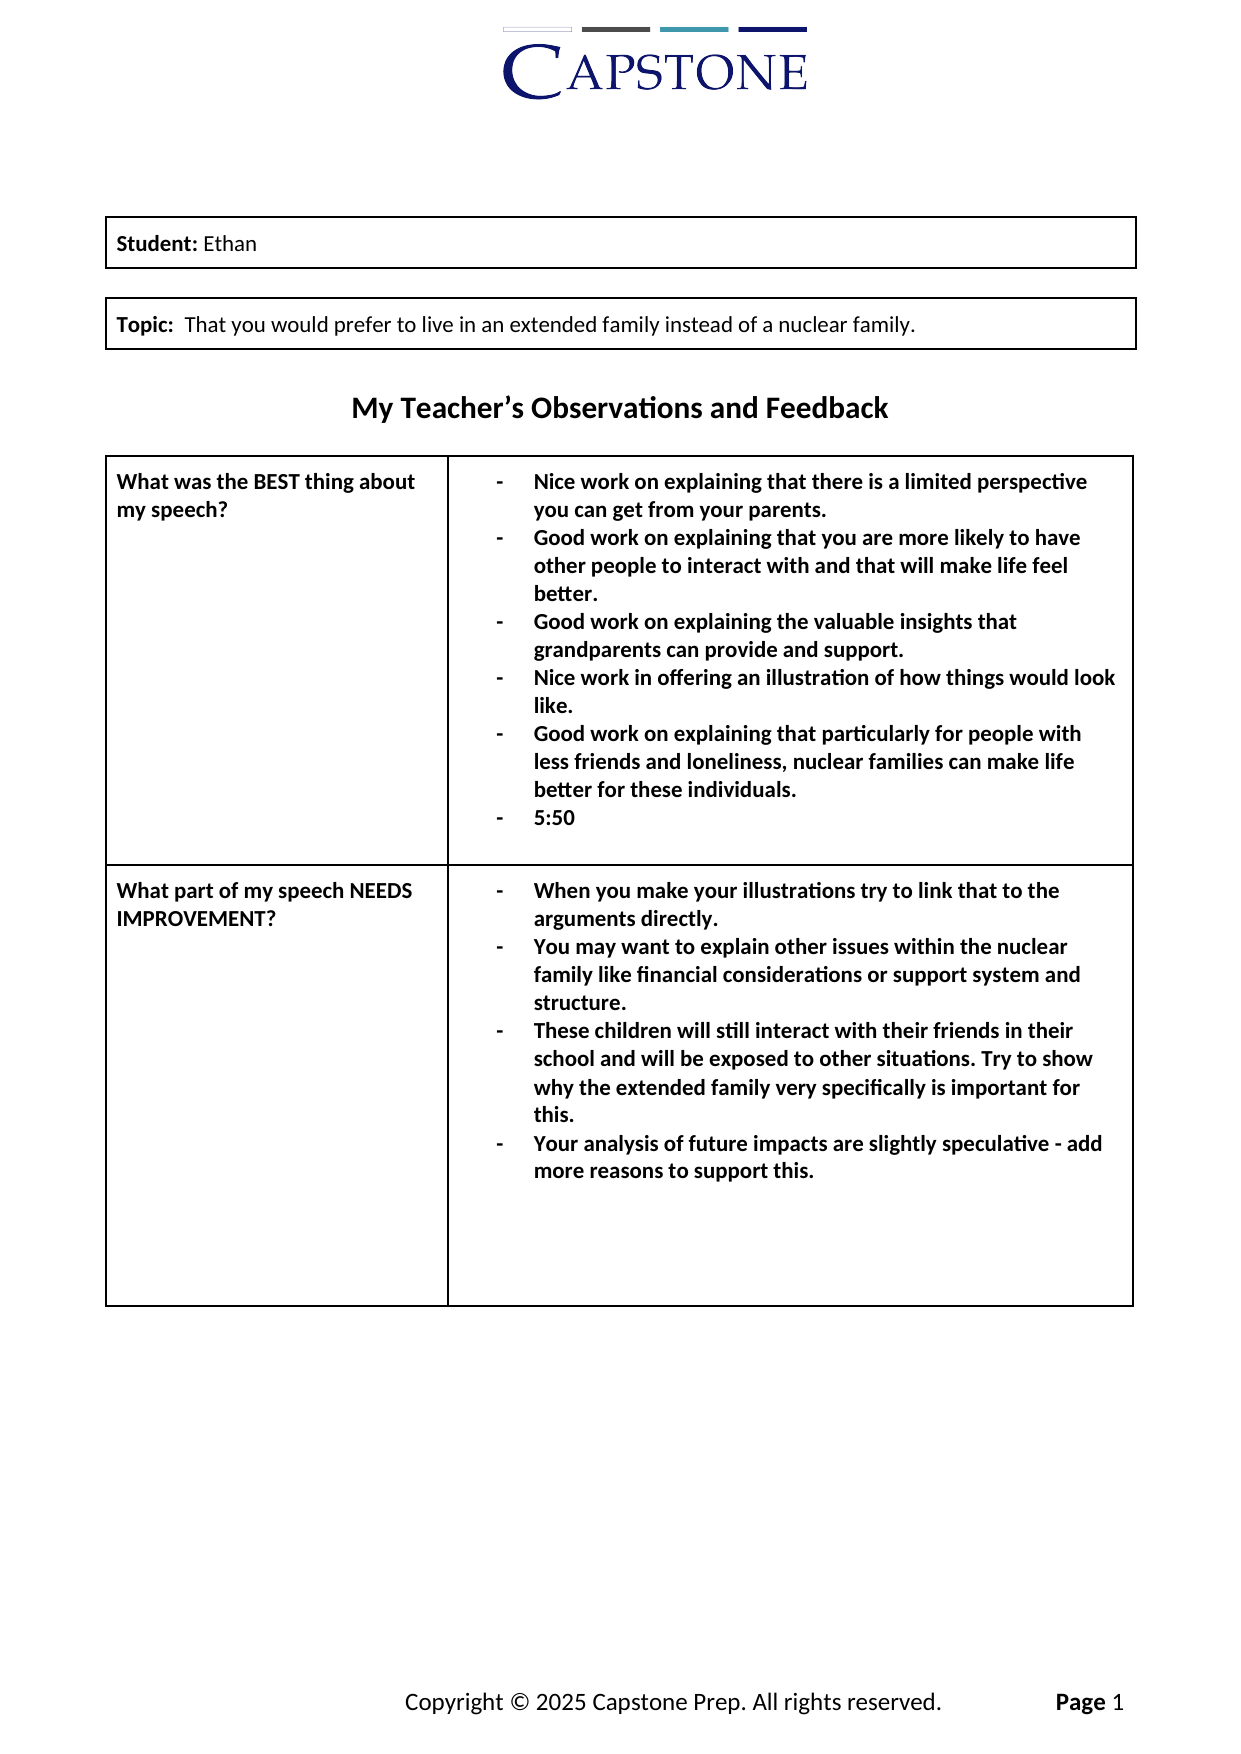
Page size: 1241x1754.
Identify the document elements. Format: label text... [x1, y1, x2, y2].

table_cell What part of my speech NEEDS IMPROVEMENT? [107, 866, 447, 1304]
table_header Nice work on explaining that there is a limited perspective you can get from your parents. Good work on explaining that you are more likely to have other people to interact with and that will make life feel better. Good work on explaining the valuable insights that grandparents can provide and support. Nice work in offering an illustration of how things would look like. Good work on explaining that particularly for people with less friends and loneliness, nuclear families can make life better for these individuals. 5:50 [449, 457, 1132, 864]
table_header Student: Ethan [107, 218, 1135, 267]
table_header Topic: That you would prefer to live in an extended family instead of a nuclear family. [107, 299, 1135, 348]
table_header What was the BEST thing about my speech? [107, 457, 447, 864]
text My Teacher’s Observations and Feedback [105, 388, 1135, 427]
table_cell When you make your illustrations try to link that to the arguments directly. You may want to explain other issues within the nuclear family like financial considerations or support system and structure. These children will still interact with their friends in their school and will be exposed to other situations. Try to show why the extended family very specifically is important for this. Your analysis of future impacts are slightly speculative - add more reasons to support this. [449, 866, 1132, 1304]
picture [495, 18, 816, 106]
